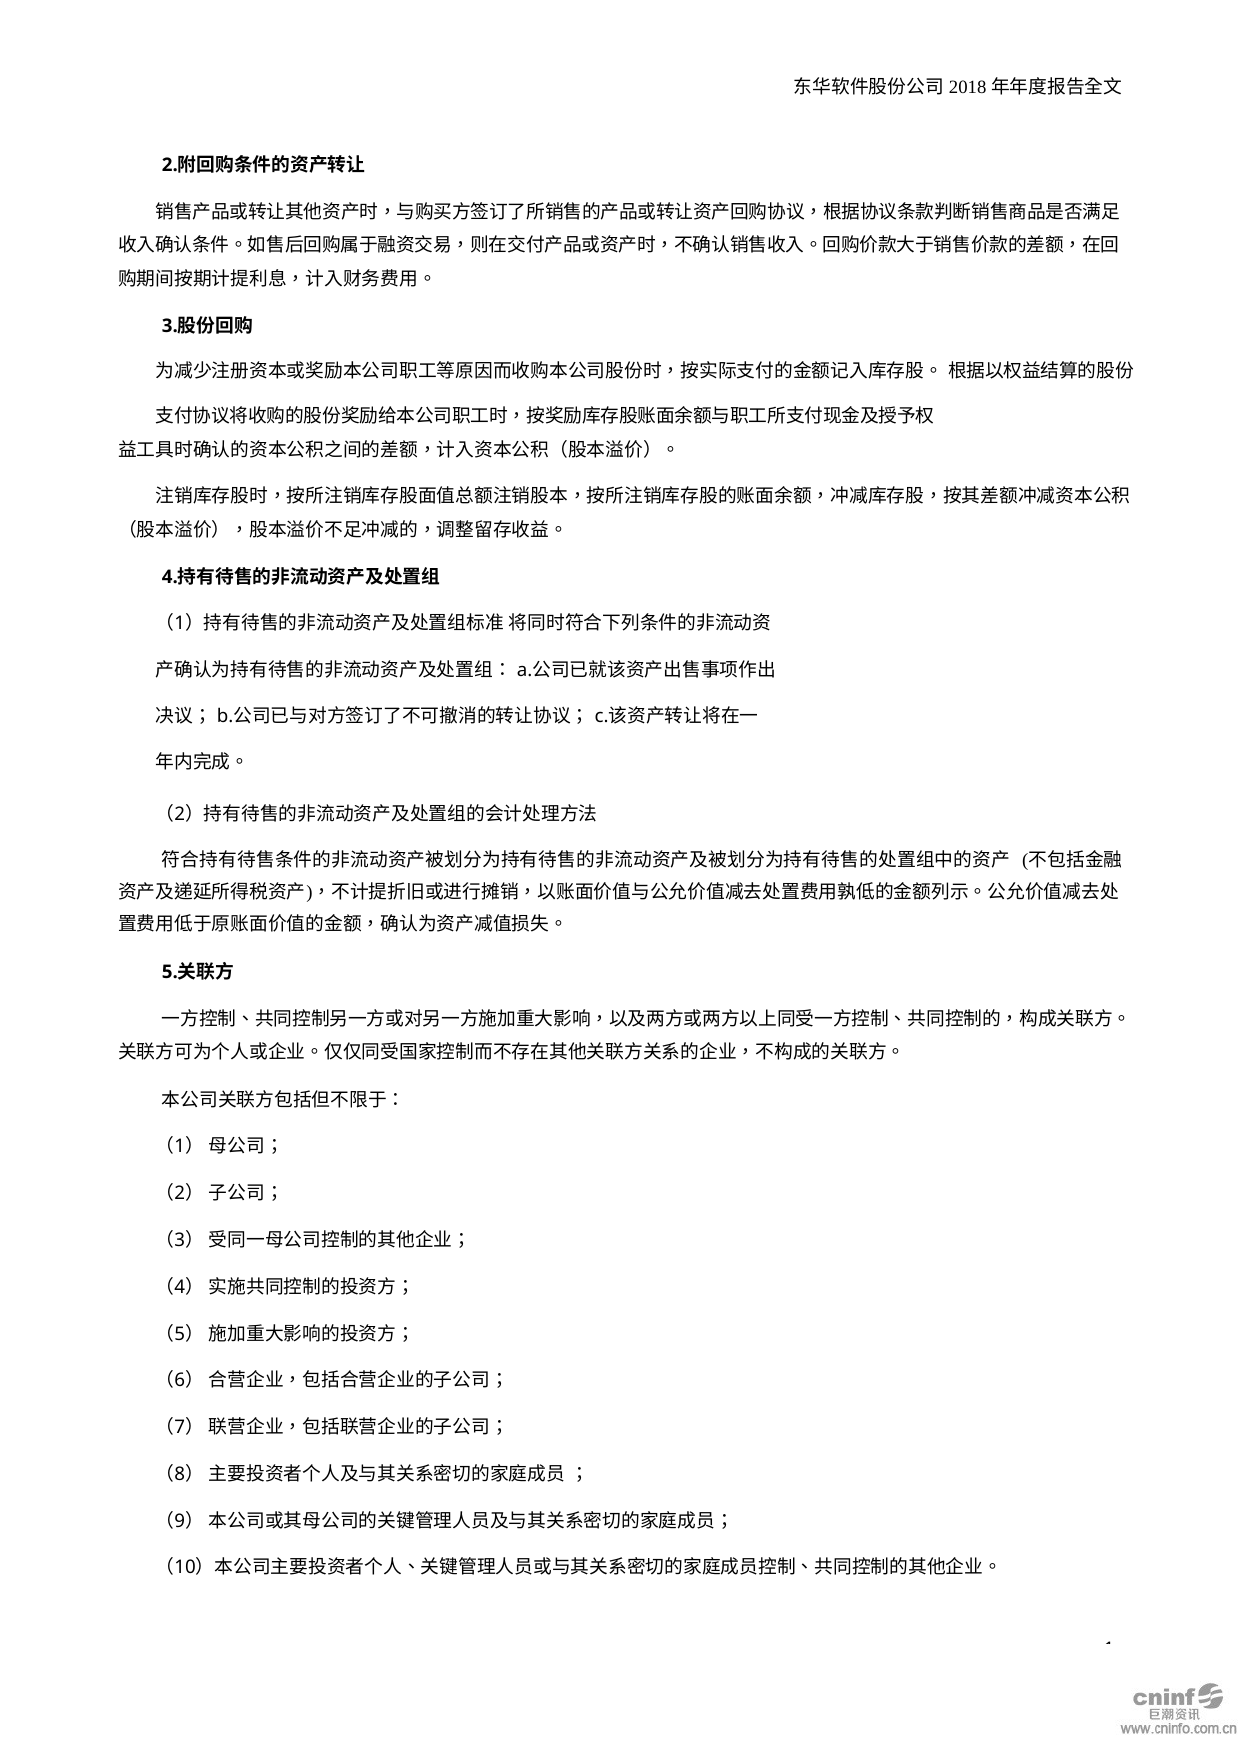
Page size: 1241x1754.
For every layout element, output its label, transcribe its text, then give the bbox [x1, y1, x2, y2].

text （8） 主要投资者个人及与其关系密切的家庭成员 ； [155, 1460, 1137, 1486]
text （7） 联营企业，包括联营企业的子公司； [155, 1413, 1137, 1439]
text 益工具时确认的资本公积之间的差额，计入资本公积（股本溢价）。 [118, 436, 1137, 461]
subtitle 4.持有待售的非流动资产及处置组 [162, 563, 1137, 588]
text 注销库存股时，按所注销库存股面值总额注销股本，按所注销库存股的账面余额，冲减库存股，按其差额冲减资本公积 [155, 483, 1137, 508]
text （5） 施加重大影响的投资方； [155, 1320, 1137, 1345]
subtitle 5.关联方 [162, 958, 1137, 984]
text （3） 受同一母公司控制的其他企业； [155, 1226, 1137, 1252]
text （9） 本公司或其母公司的关键管理人员及与其关系密切的家庭成员； [155, 1507, 1137, 1532]
subtitle 2.附回购条件的资产转让 [162, 151, 1137, 177]
text 符合持有待售条件的非流动资产被划分为持有待售的非流动资产及被划分为持有待售的处置组中的资产 (不包括金融 资产及递延所得税资产)，不计提折旧或进行摊销，以账面价值与公允价值减去处置费用孰低的金额列示。公允价值减去处 置费用低于原账面价值的金额，确认为资产减值损失。 [118, 847, 1123, 936]
text 销售产品或转让其他资产时，与购买方签订了所销售的产品或转让资产回购协议，根据协议条款判断销售商品是否满足 收入确认条件。如售后回购属于融资交易，则在交付产品或资产时，不确认销售收入。回购价款大于销售价款的差额，在回 购期间按期计提利息，计入财务费用。 [118, 198, 1122, 290]
text 为减少注册资本或奖励本公司职工等原因而收购本公司股份时，按实际支付的金额记入库存股。 根据以权益结算的股份支付协议将收购的股份奖励给本公司职工时，按奖励库存股账面余额与职工所支付现金及授予权 [155, 338, 1137, 428]
text （4） 实施共同控制的投资方； [155, 1273, 1137, 1299]
text （2）持有待售的非流动资产及处置组的会计处理方法 [155, 800, 1137, 826]
text （10）本公司主要投资者个人、关键管理人员或与其关系密切的家庭成员控制、共同控制的其他企业。 [155, 1554, 1137, 1579]
subtitle 3.股份回购 [162, 313, 1137, 338]
text （1）持有待售的非流动资产及处置组标准 将同时符合下列条件的非流动资产确认为持有待售的非流动资产及处置组： a.公司已就该资产出售事项作出决议； b.公司已与对方签订了不可撤消的转让协议； c.该资产转让将在一年内完成。 [155, 610, 776, 774]
text （6） 合营企业，包括合营企业的子公司； [155, 1367, 1137, 1392]
text （股本溢价），股本溢价不足冲减的，调整留存收益。 [118, 516, 1137, 542]
text （1） 母公司； [155, 1133, 1137, 1158]
picture [1115, 1680, 1240, 1737]
text 本公司关联方包括但不限于： [162, 1086, 1137, 1112]
text 一方控制、共同控制另一方或对另一方施加重大影响，以及两方或两方以上同受一方控制、共同控制的，构成关联方。 关联方可为个人或企业。仅仅同受国家控制而不存在其他关联方关系的企业，不构成的关联方。 [118, 1005, 1133, 1064]
text （2） 子公司； [155, 1179, 1137, 1205]
